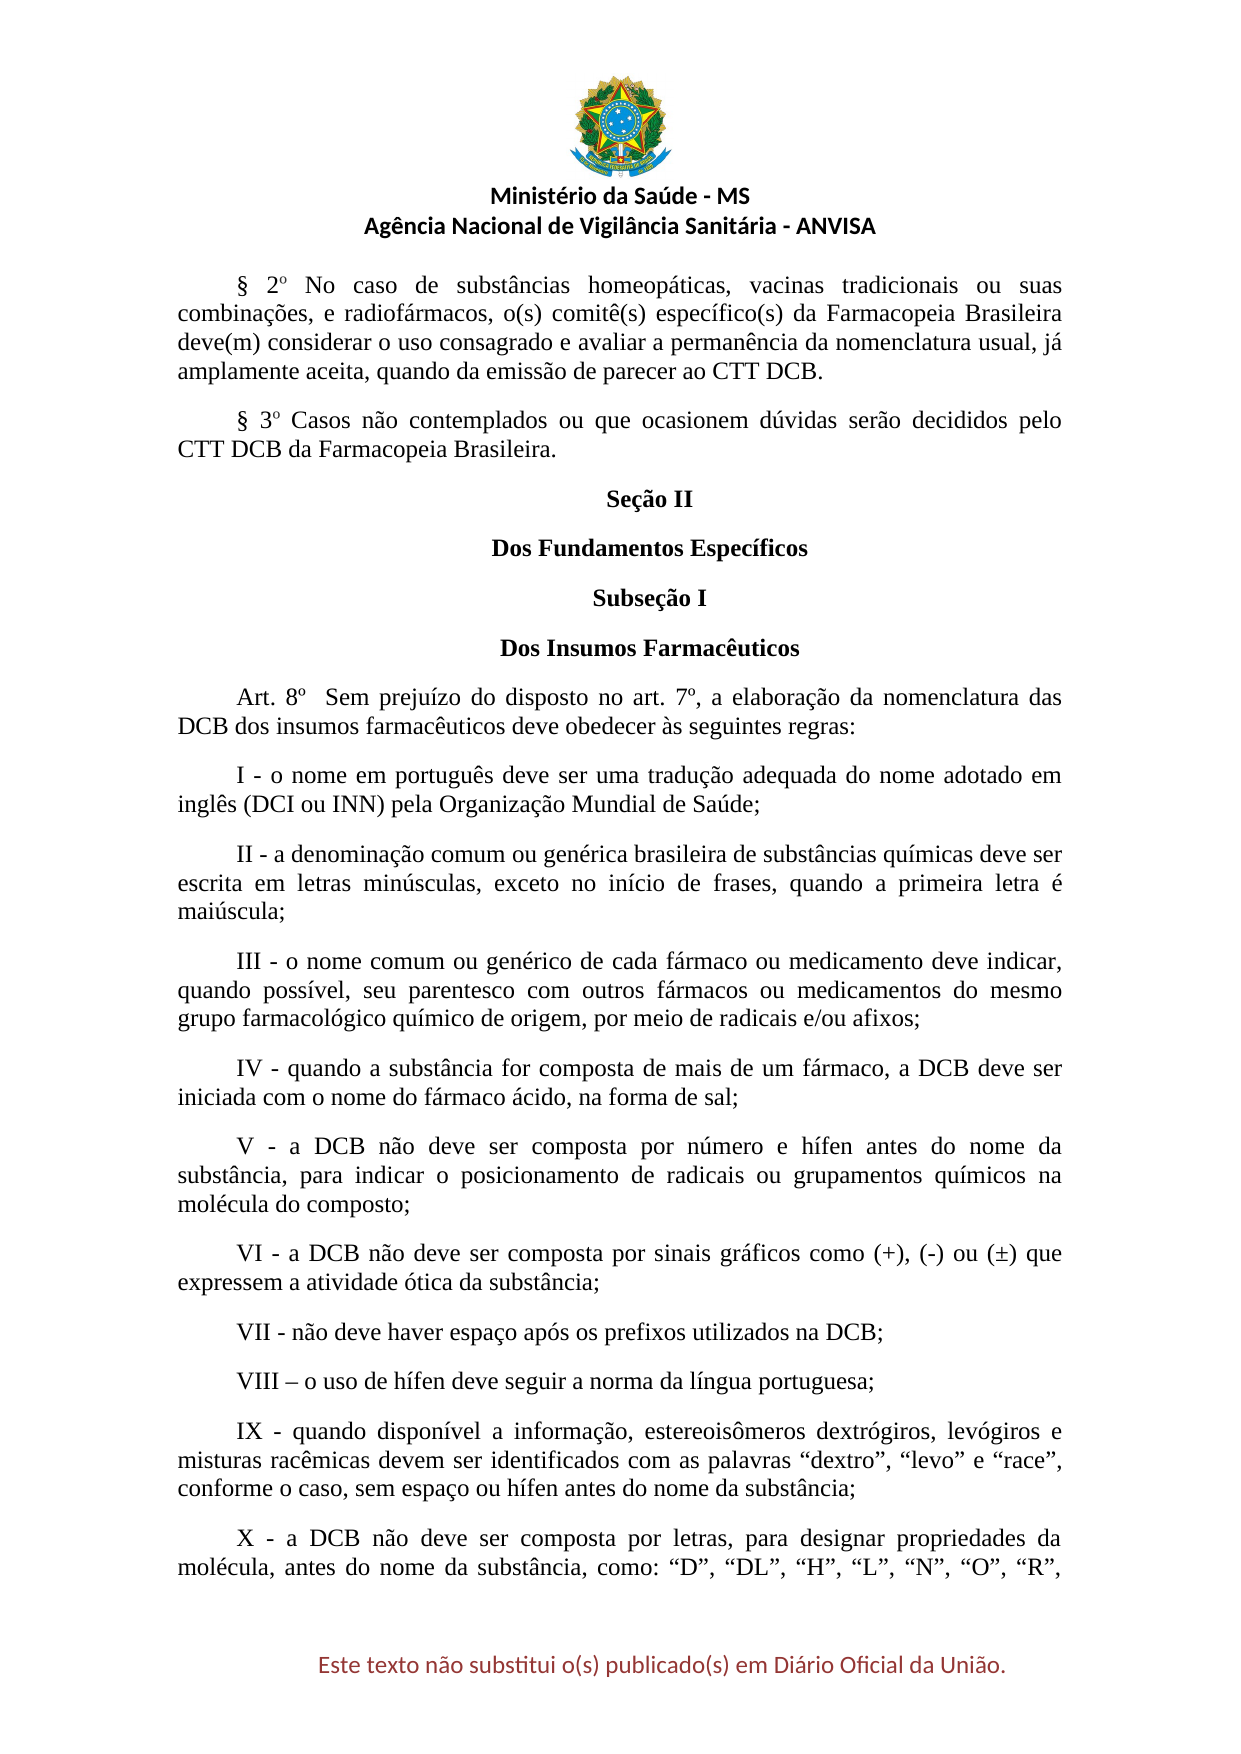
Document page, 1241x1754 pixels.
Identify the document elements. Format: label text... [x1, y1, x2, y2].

text I - o nome em português deve ser uma tradução adequada do nome adotado em inglês (DCI ou INN) pela Organização Mundial de Saúde; [177, 761, 1063, 818]
text VIII – o uso de hífen deve seguir a norma da língua portuguesa; [177, 1366, 1063, 1395]
text Dos Fundamentos Específicos [177, 533, 1063, 562]
text III - o nome comum ou genérico de cada fármaco ou medicamento deve indicar, quando possível, seu parentesco com outros fármacos ou medicamentos do mesmo grupo farmacológico químico de origem, por meio de radicais e/ou afixos; [177, 946, 1063, 1032]
text Dos Insumos Farmacêuticos [177, 633, 1063, 661]
text § 3º Casos não contemplados ou que ocasionem dúvidas serão decididos pelo CTT DCB da Farmacopeia Brasileira. [177, 406, 1063, 463]
text IV - quando a substância for composta de mais de um fármaco, a DCB deve ser iniciada com o nome do fármaco ácido, na forma de sal; [177, 1053, 1063, 1111]
text V - a DCB não deve ser composta por número e hífen antes do nome da substância, para indicar o posicionamento de radicais ou grupamentos químicos na molécula do composto; [177, 1131, 1063, 1218]
text § 2º No caso de substâncias homeopáticas, vacinas tradicionais ou suas combinações, e radiofármacos, o(s) comitê(s) específico(s) da Farmacopeia Brasileira deve(m) considerar o uso consagrado e avaliar a permanência da nomenclatura usual, já amplamente aceita, quando da emissão de parecer ao CTT DCB. [177, 270, 1063, 385]
text IX - quando disponível a informação, estereoisômeros dextrógiros, levógiros e misturas racêmicas devem ser identificados com as palavras “dextro”, “levo” e “race”, conforme o caso, sem espaço ou hífen antes do nome da substância; [177, 1416, 1063, 1502]
text VII - não deve haver espaço após os prefixos utilizados na DCB; [177, 1317, 1063, 1346]
text II - a denominação comum ou genérica brasileira de substâncias químicas deve ser escrita em letras minúsculas, exceto no início de frases, quando a primeira letra é maiúscula; [177, 839, 1063, 925]
text Seção II [177, 484, 1063, 513]
text Art. 8º Sem prejuízo do disposto no art. 7º, a elaboração da nomenclatura das DCB dos insumos farmacêuticos deve obedecer às seguintes regras: [177, 682, 1063, 740]
text VI - a DCB não deve ser composta por sinais gráficos como (+), (-) ou (±) que expressem a atividade ótica da substância; [177, 1238, 1063, 1296]
picture [566, 73, 674, 180]
text Subseção I [177, 583, 1063, 612]
